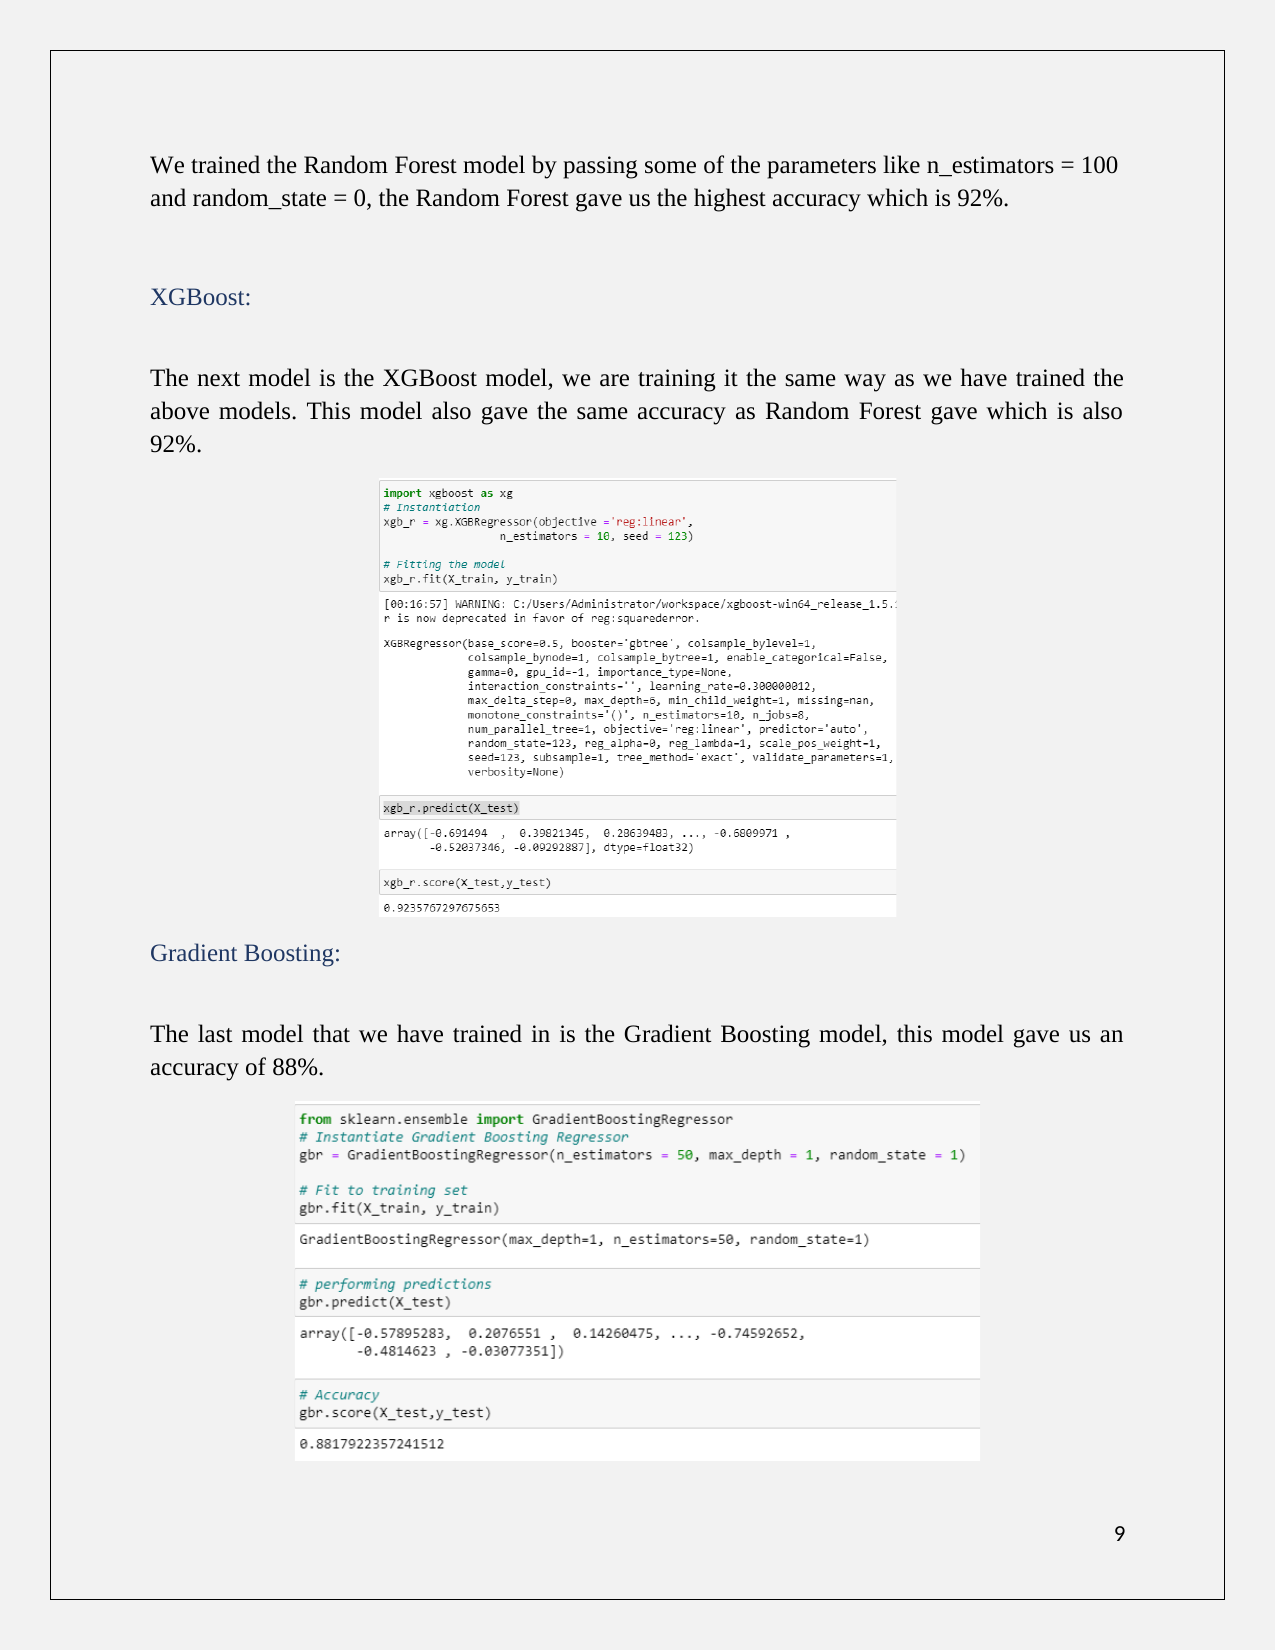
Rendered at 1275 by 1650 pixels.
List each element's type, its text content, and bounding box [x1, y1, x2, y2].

text The last model that we have trained in is the Gradient Boosting model, this model gave us an accuracy of 88%. [150, 1019, 1125, 1080]
picture [378, 478, 897, 917]
picture [294, 1101, 981, 1461]
text We trained the Random Forest model by passing some of the parameters like n_estimators = 100 and random_state = 0, the Random Forest gave us the highest accuracy which is 92%. [150, 150, 1125, 212]
subtitle Gradient Boosting: [150, 938, 1125, 967]
text The next model is the XGBoost model, we are training it the same way as we have trained the above models. This model also gave the same accuracy as Random Forest gave which is also 92%. [150, 363, 1125, 458]
subtitle XGBoost: [150, 282, 1125, 311]
